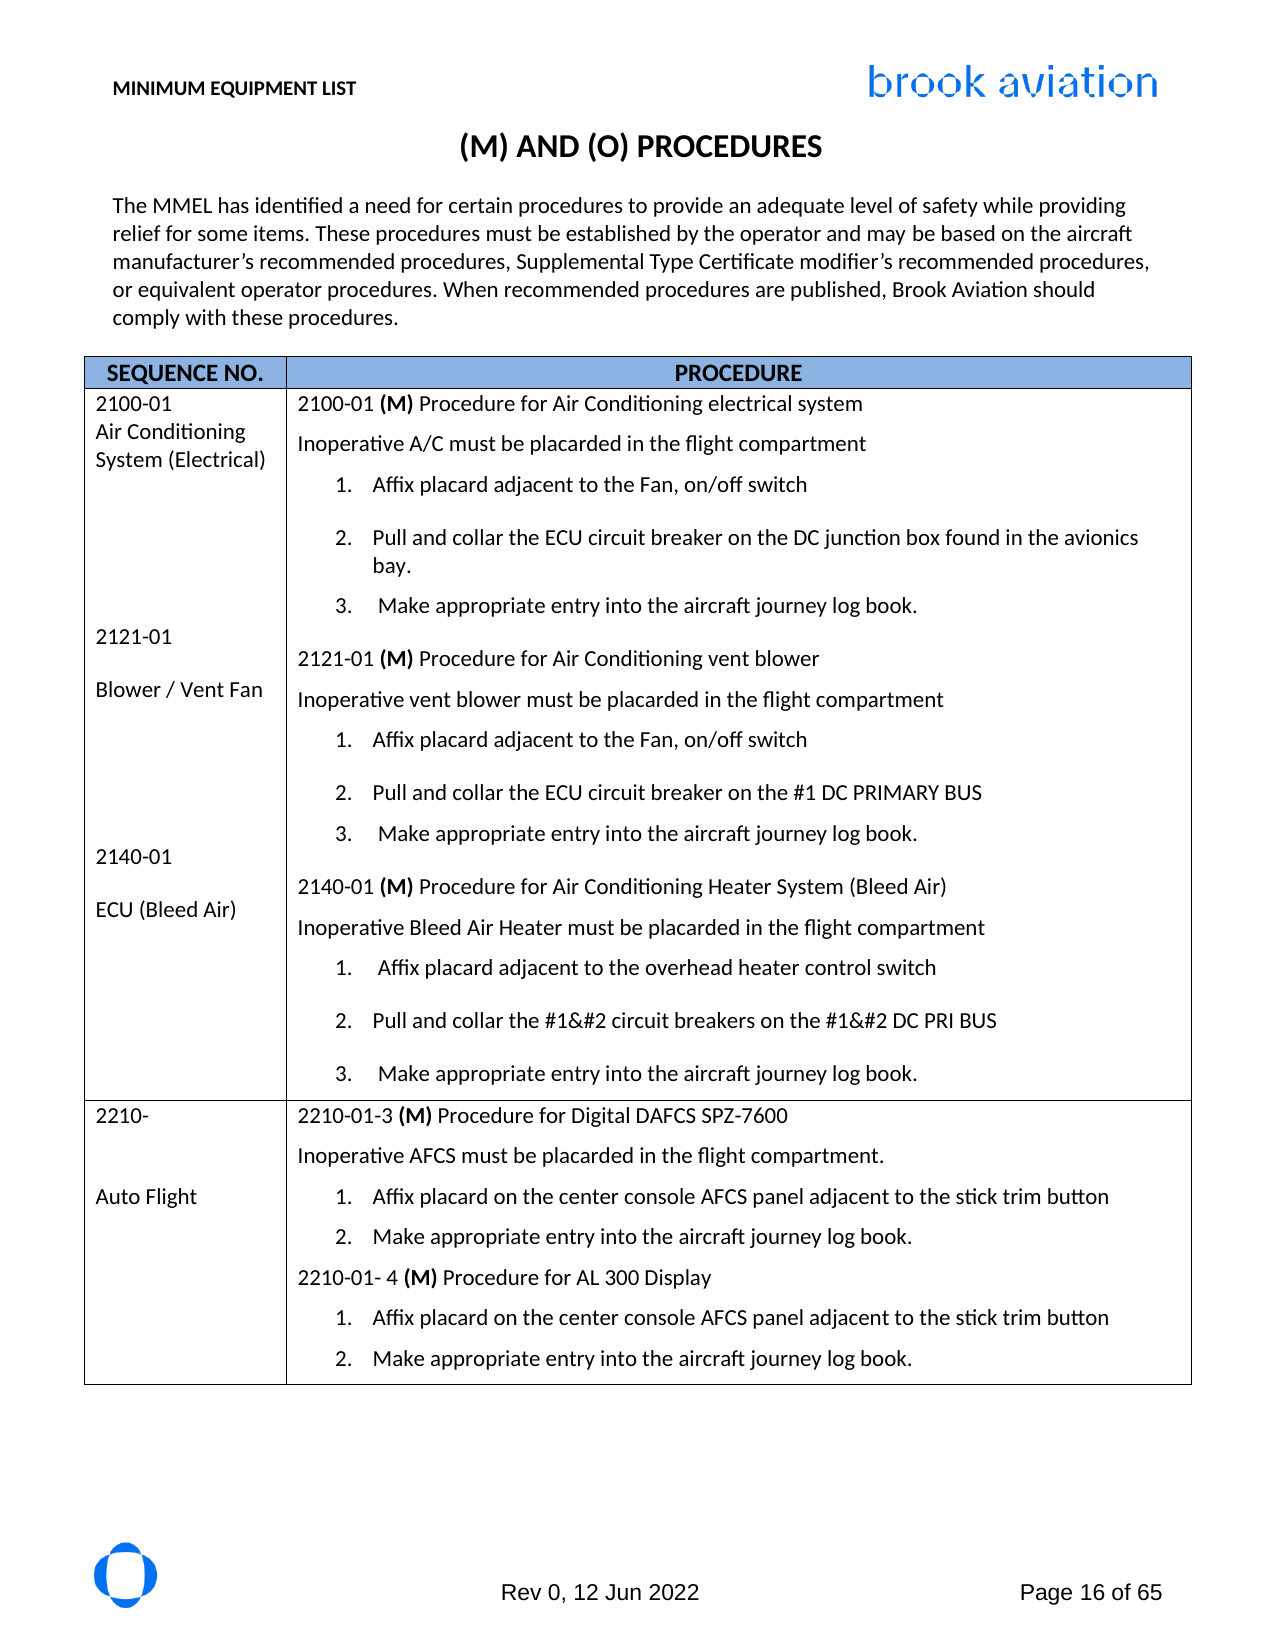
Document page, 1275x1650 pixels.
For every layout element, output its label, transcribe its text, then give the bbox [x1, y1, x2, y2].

subtitle The MMEL has identified a need for certain procedures to provide an adequate level of safety while providing relief for some items. These procedures must be established by the operator and may be based on the aircraft manufacturer’s recommended procedures, Supplemental Type Certificate modifier’s recommended procedures, or equivalent operator procedures. When recommended procedures are published, Brook Aviation should comply with these procedures. [112, 191, 1162, 331]
subtitle (M) AND (O) PROCEDURES [112, 125, 1162, 166]
picture [865, 60, 1161, 102]
table_cell 2100-01 Air Conditioning System (Electrical) 2121-01 Blower / Vent Fan 2140-01 ECU (Bleed Air) [85, 389, 286, 1100]
table_header PROCEDURE [287, 357, 1191, 388]
table_header SEQUENCE NO. [85, 357, 286, 388]
table_cell 2100-01 (M) Procedure for Air Conditioning electrical system Inoperative A/C must be placarded in the flight compartment Affix placard adjacent to the Fan, on/off switch Pull and collar the ECU circuit breaker on the DC junction box found in the avionics bay. Make appropriate entry into the aircraft journey log book. 2121-01 (M) Procedure for Air Conditioning vent blower Inoperative vent blower must be placarded in the flight compartment Affix placard adjacent to the Fan, on/off switch Pull and collar the ECU circuit breaker on the #1 DC PRIMARY BUS Make appropriate entry into the aircraft journey log book. 2140-01 (M) Procedure for Air Conditioning Heater System (Bleed Air) Inoperative Bleed Air Heater must be placarded in the flight compartment Affix placard adjacent to the overhead heater control switch Pull and collar the #1&#2 circuit breakers on the #1&#2 DC PRI BUS Make appropriate entry into the aircraft journey log book. [287, 389, 1191, 1100]
picture [89, 1538, 161, 1612]
table_cell 2210- Auto Flight [85, 1101, 286, 1384]
table_cell 2210-01-3 (M) Procedure for Digital DAFCS SPZ-7600 Inoperative AFCS must be placarded in the flight compartment. Affix placard on the center console AFCS panel adjacent to the stick trim button Make appropriate entry into the aircraft journey log book. 2210-01- 4 (M) Procedure for AL 300 Display Affix placard on the center console AFCS panel adjacent to the stick trim button Make appropriate entry into the aircraft journey log book. [287, 1101, 1191, 1384]
